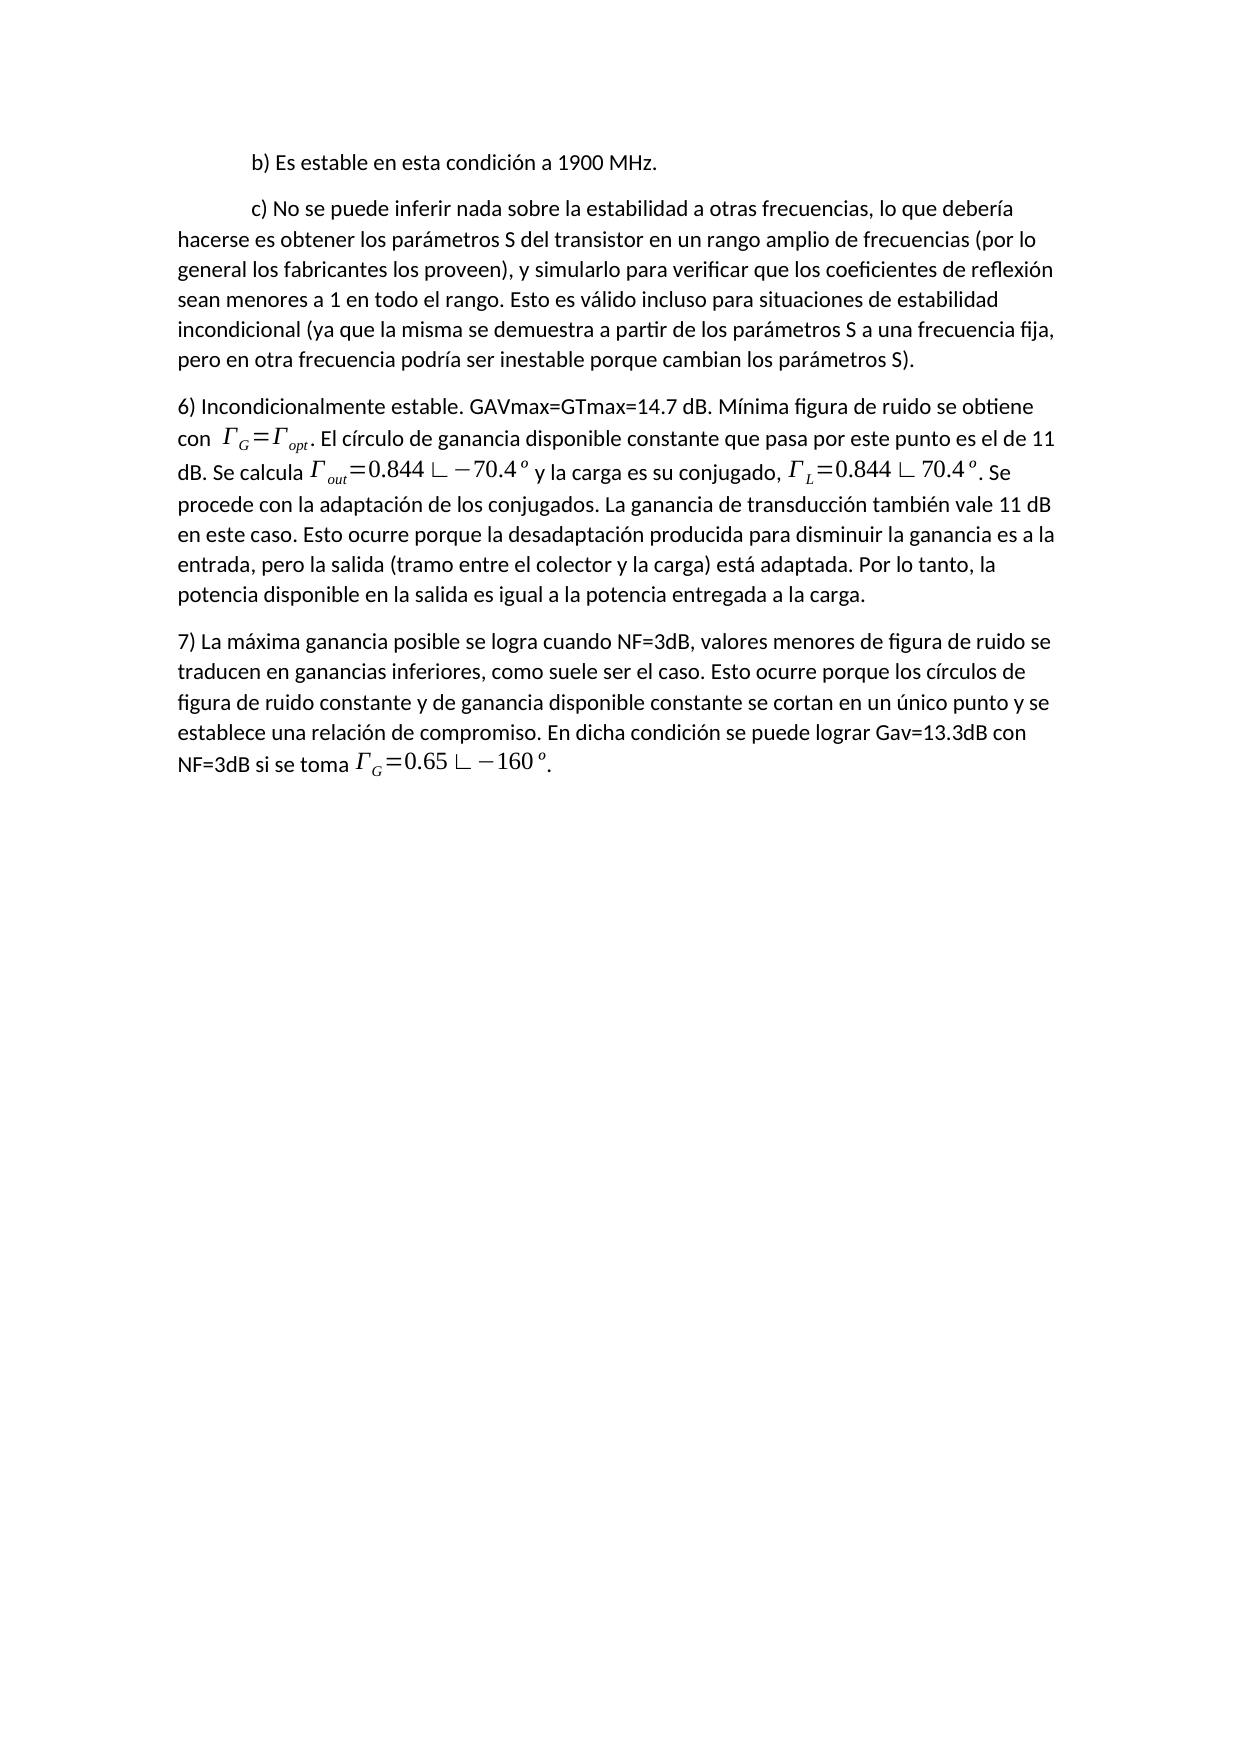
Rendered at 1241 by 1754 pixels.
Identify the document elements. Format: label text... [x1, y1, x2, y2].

text 6) Incondicionalmente estable. GAVmax=GTmax=14.7 dB. Mínima figura de ruido se obtiene con . El círculo de ganancia disponible constante que pasa por este punto es el de 11 dB. Se calcula y la carga es su conjugado, . Se procede con la adaptación de los conjugados. La ganancia de transducción también vale 11 dB en este caso. Esto ocurre porque la desadaptación producida para disminuir la ganancia es a la entrada, pero la salida (tramo entre el colector y la carga) está adaptada. Por lo tanto, la potencia disponible en la salida es igual a la potencia entregada a la carga. [177, 392, 1063, 608]
text b) Es estable en esta condición a 1900 MHz. [177, 148, 1063, 176]
text c) No se puede inferir nada sobre la estabilidad a otras frecuencias, lo que debería hacerse es obtener los parámetros S del transistor en un rango amplio de frecuencias (por lo general los fabricantes los proveen), y simularlo para verificar que los coeficientes de reflexión sean menores a 1 en todo el rango. Esto es válido incluso para situaciones de estabilidad incondicional (ya que la misma se demuestra a partir de los parámetros S a una frecuencia fija, pero en otra frecuencia podría ser inestable porque cambian los parámetros S). [177, 194, 1063, 373]
text 7) La máxima ganancia posible se logra cuando NF=3dB, valores menores de figura de ruido se traducen en ganancias inferiores, como suele ser el caso. Esto ocurre porque los círculos de figura de ruido constante y de ganancia disponible constante se cortan en un único punto y se establece una relación de compromiso. En dicha condición se puede lograr Gav=13.3dB con NF=3dB si se toma . [177, 627, 1063, 779]
